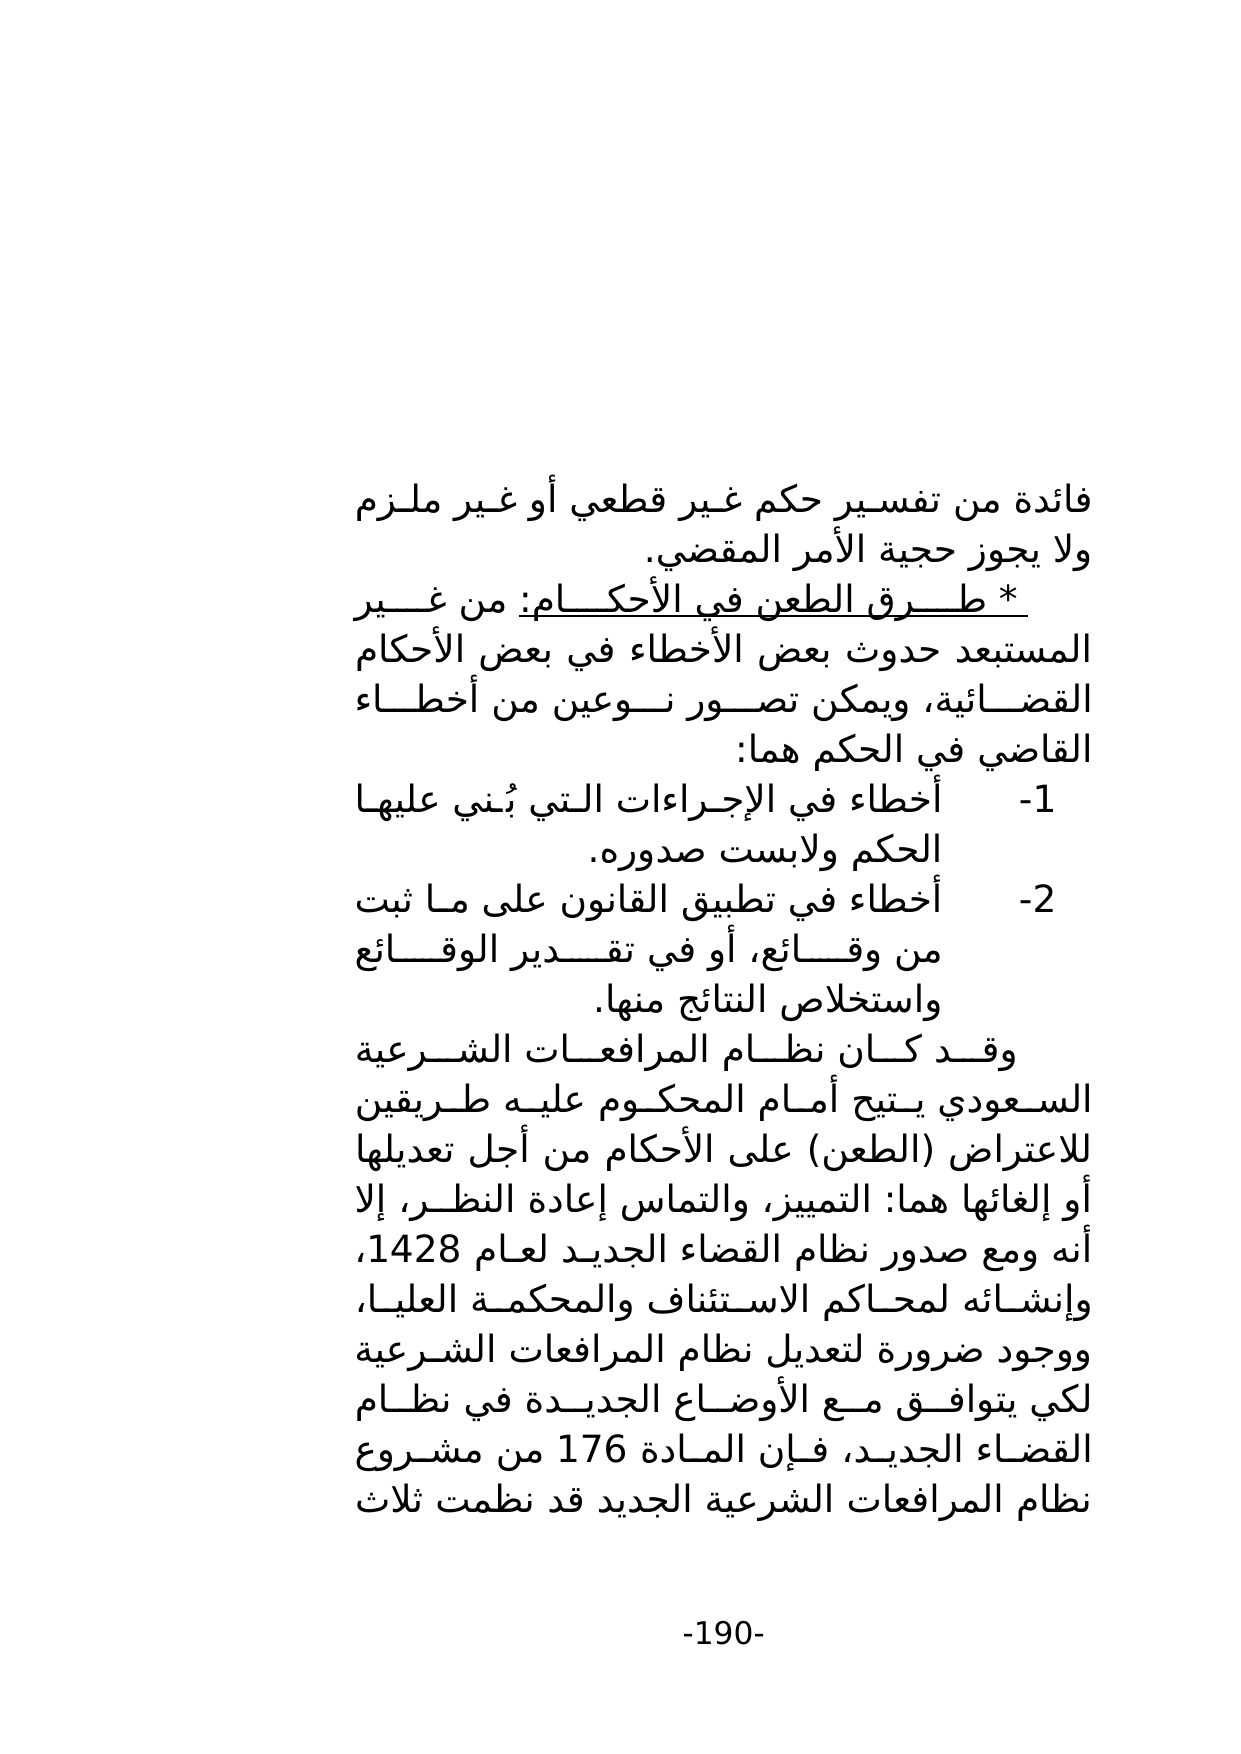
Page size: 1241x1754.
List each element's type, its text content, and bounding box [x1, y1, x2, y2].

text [354, 472, 1092, 572]
list أخطاء في تطبيق القانون على ما ثبت من وقائع، أو في تقدير الوقائع واستخلاص النتائج منها. [354, 872, 1019, 1022]
list أخطاء في الإجراءات التي بُني عليها الحكم ولابست صدوره. [354, 772, 1019, 872]
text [354, 1022, 1092, 1522]
text * طرق الطعن في الأحكام: من غير المستبعد حدوث بعض الأخطاء في بعض الأحكام القضائية، ويمكن تصور نوعين من أخطاء القاضي في الحكم هما: [354, 572, 1092, 772]
